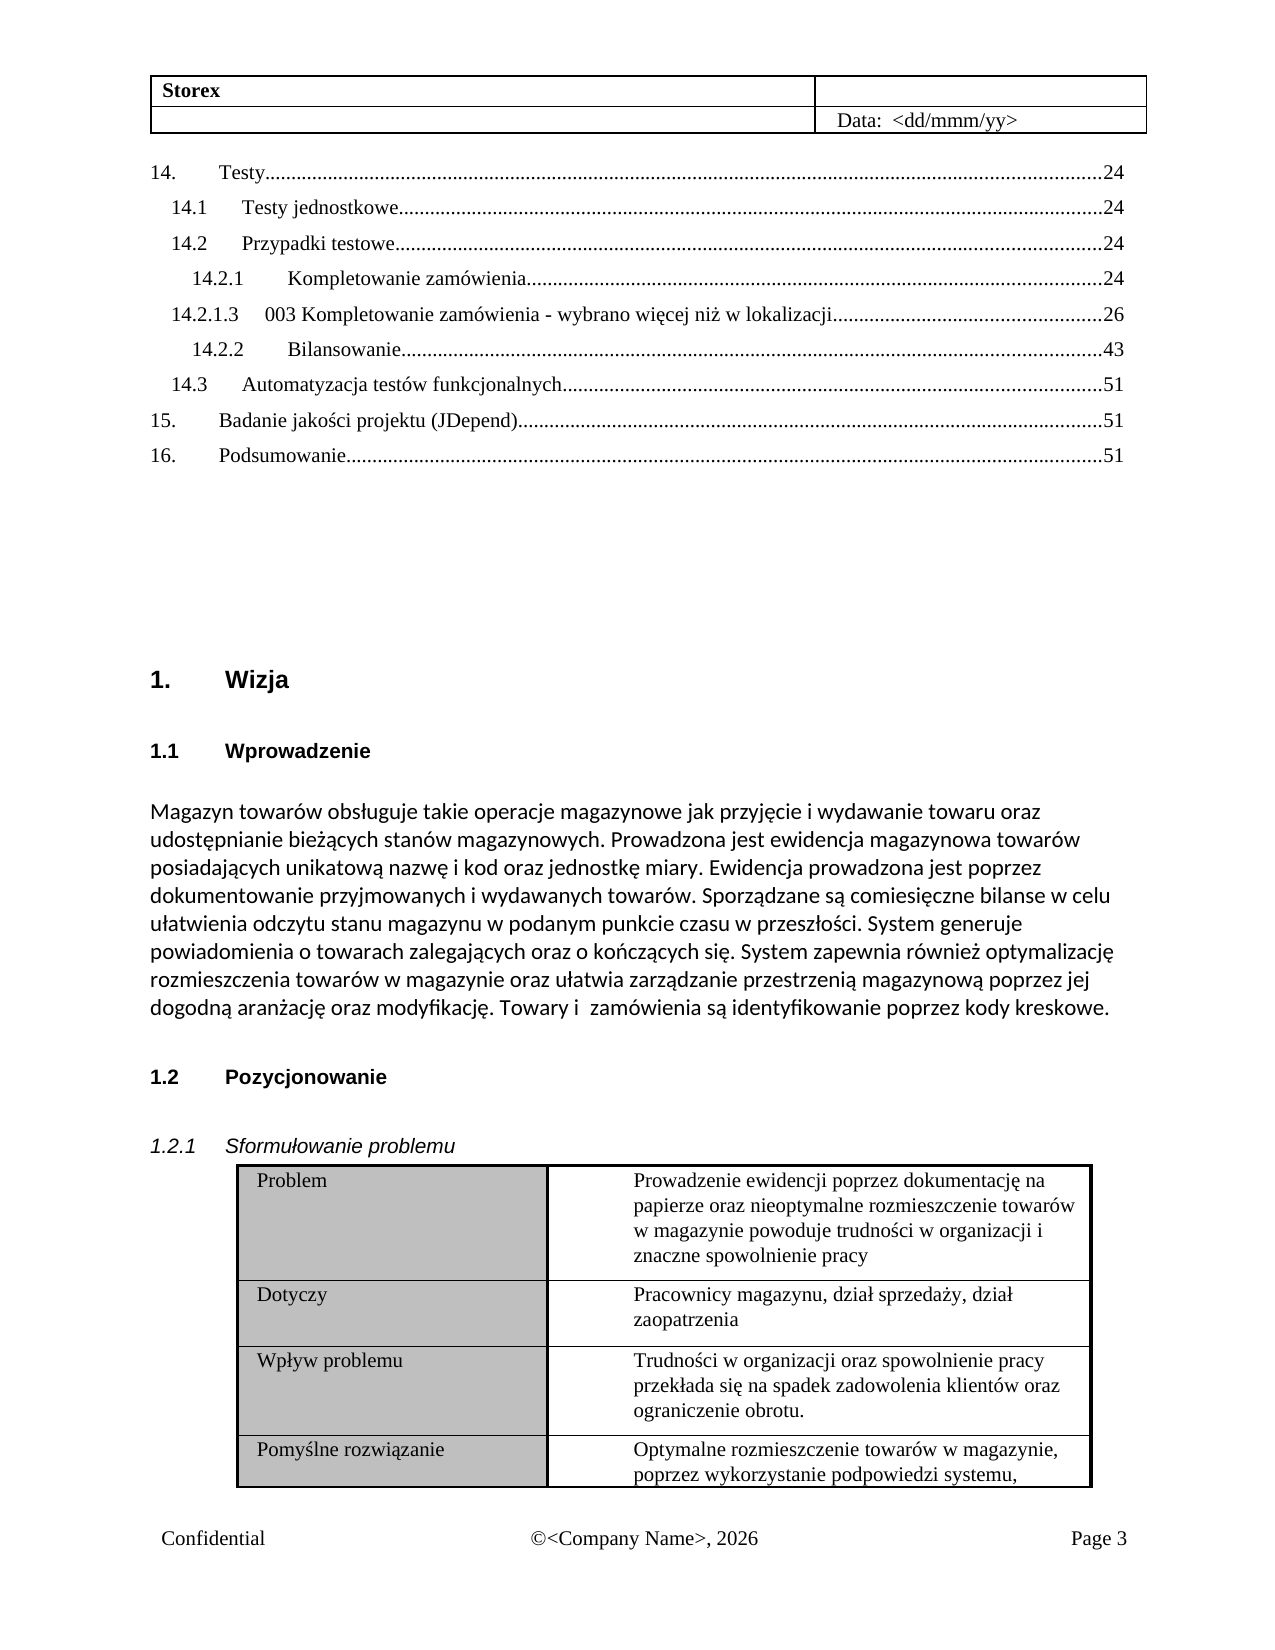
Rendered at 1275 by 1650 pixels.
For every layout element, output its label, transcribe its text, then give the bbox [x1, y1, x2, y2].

subtitle Pozycjonowanie [150, 1064, 1125, 1089]
subtitle Sformułowanie problemu [150, 1133, 1125, 1158]
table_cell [239, 1436, 546, 1486]
subtitle Wizja [150, 665, 1125, 694]
table_cell Dotyczy [239, 1281, 546, 1346]
table_header Prowadzenie ewidencji poprzez dokumentację na papierze oraz nieoptymalne rozmieszczenie towarów w magazynie powoduje trudności w organizacji i znaczne spowolnienie pracy [549, 1167, 1089, 1280]
text Magazyn towarów obsługuje takie operacje magazynowe jak przyjęcie i wydawanie towaru oraz udostępnianie bieżących stanów magazynowych. Prowadzona jest ewidencja magazynowa towarów posiadających unikatową nazwę i kod oraz jednostkę miary. Ewidencja prowadzona jest poprzez dokumentowanie przyjmowanych i wydawanych towarów. Sporządzane są comiesięczne bilanse w celu ułatwienia odczytu stanu magazynu w podanym punkcie czasu w przeszłości. System generuje powiadomienia o towarach zalegających oraz o kończących się. System zapewnia również optymalizację rozmieszczenia towarów w magazynie oraz ułatwia zarządzanie przestrzenią magazynową poprzez jej dogodną aranżację oraz modyfikację. Towary i zamówienia są identyfikowanie poprzez kody kreskowe. [150, 797, 1125, 1021]
table_cell Trudności w organizacji oraz spowolnienie pracy przekłada się na spadek zadowolenia klientów oraz ograniczenie obrotu. [549, 1347, 1089, 1435]
table_cell Wpływ problemu [239, 1347, 546, 1435]
table_cell Pracownicy magazynu, dział sprzedaży, dział zaopatrzenia [549, 1281, 1089, 1346]
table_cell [549, 1436, 1089, 1486]
table_header Problem [239, 1167, 546, 1280]
subtitle Wprowadzenie [150, 738, 1125, 763]
